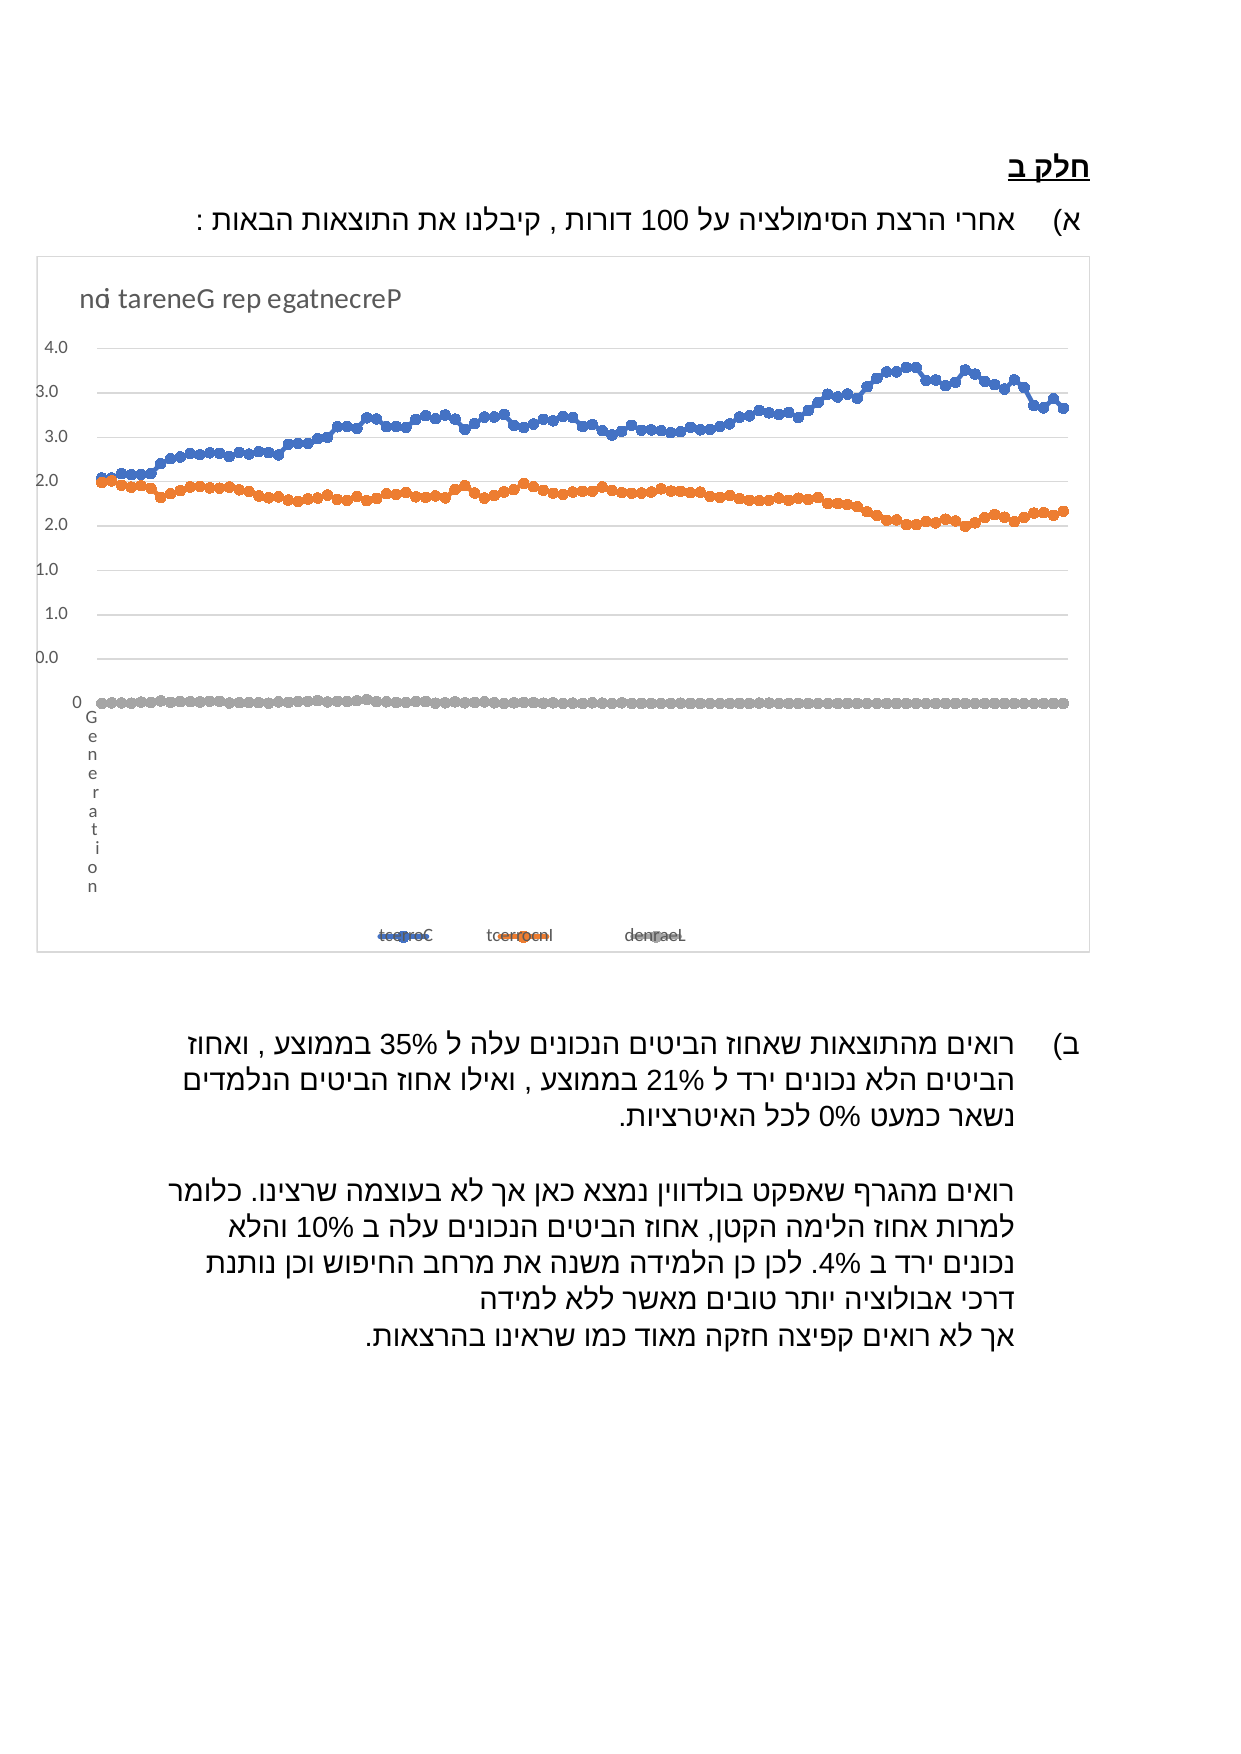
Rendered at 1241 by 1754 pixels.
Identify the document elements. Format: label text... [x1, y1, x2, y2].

list אחרי הרצת הסימולציה על 100 דורות , קיבלנו את התוצאות הבאות : [150, 203, 1053, 236]
list רואים מהגרף שאפקט בולדווין נמצא כאן אך לא בעוצמה שרצינו. כלומר למרות אחוז הלימה הקטן, אחוז הביטים הנכונים עלה ב 10% והלא נכונים ירד ב 4%. לכן כן הלמידה משנה את מרחב החיפוש וכן נותנת דרכי אבולוציה יותר טובים מאשר ללא למידה [150, 1174, 1015, 1316]
list אך לא רואים קפיצה חזקה מאוד כמו שראינו בהרצאות. [150, 1318, 1015, 1352]
text חלק ב [150, 150, 1090, 183]
list רואים מהתוצאות שאחוז הביטים הנכונים עלה ל 35% בממוצע , ואחוז הביטים הלא נכונים ירד ל 21% בממוצע , ואילו אחוז הביטים הנלמדים נשאר כמעט 0% לכל האיטרציות. [150, 1027, 1053, 1133]
